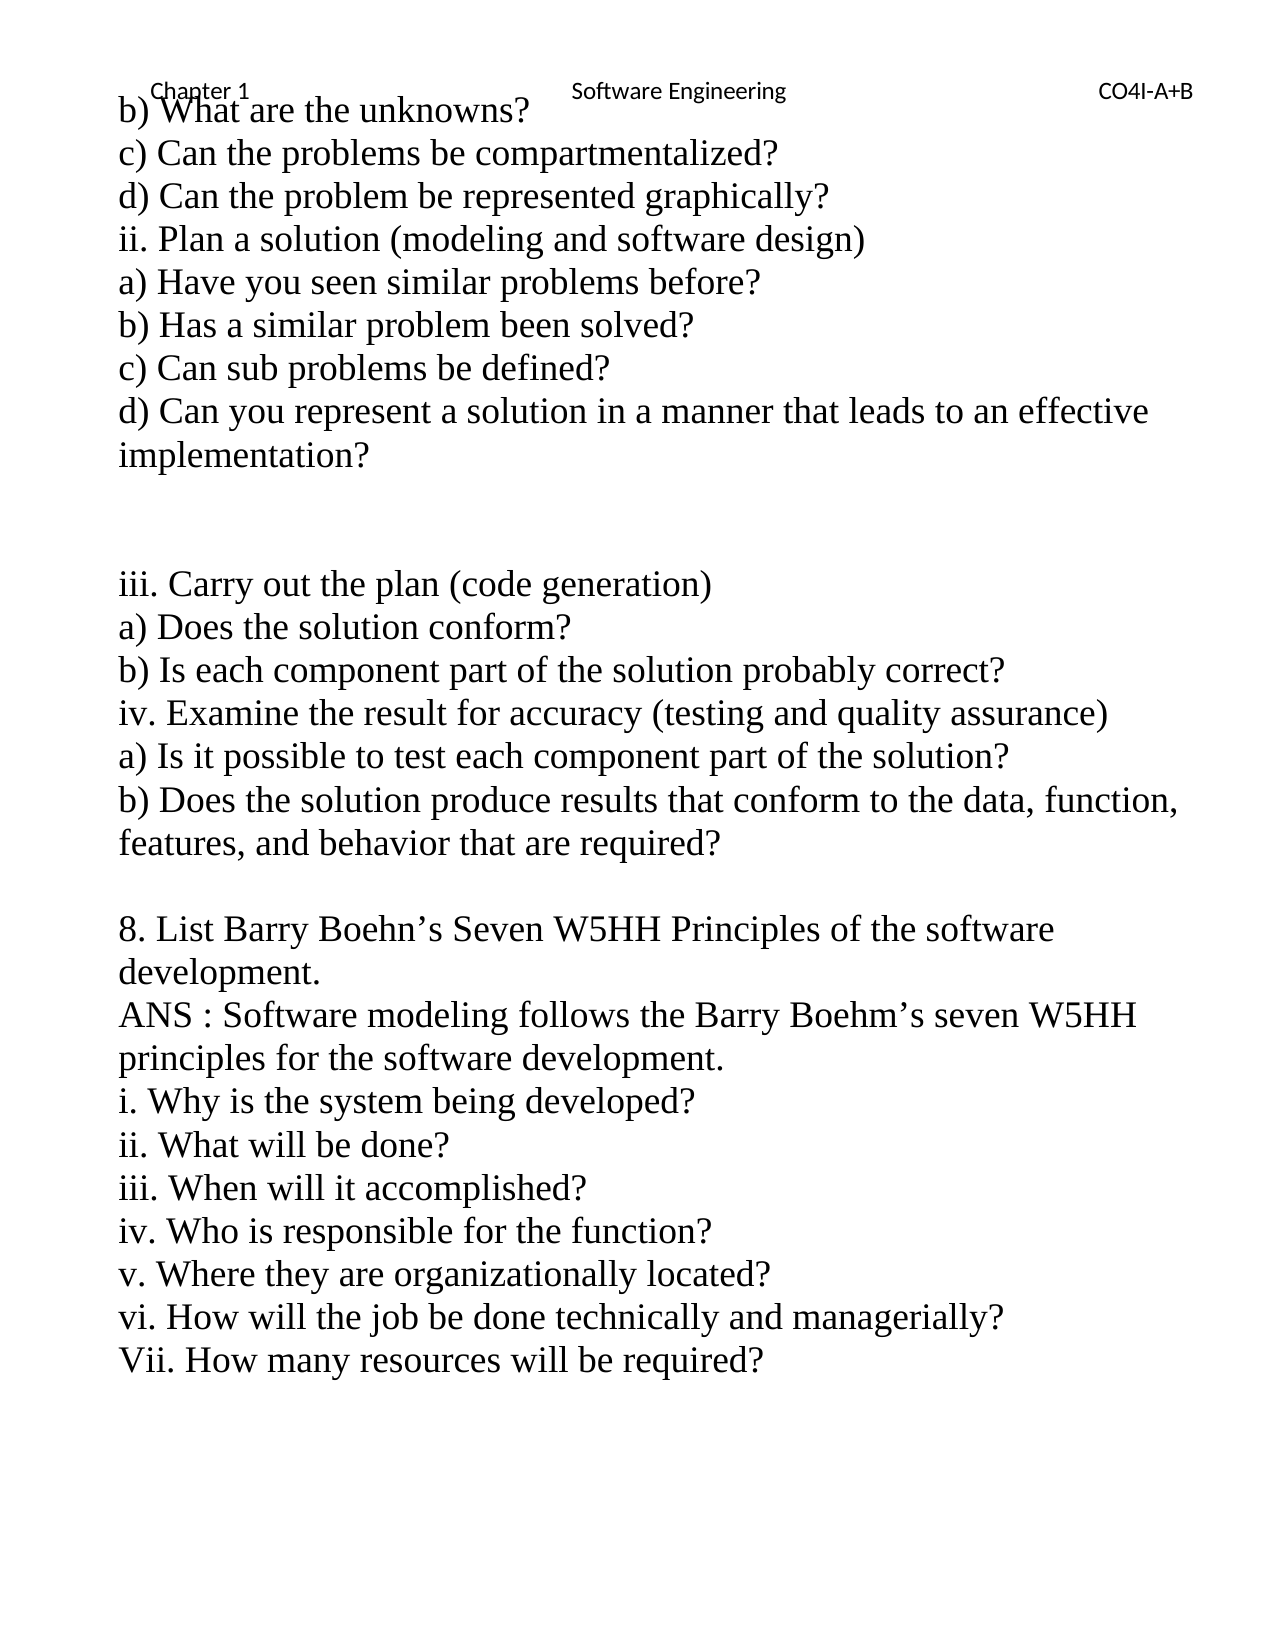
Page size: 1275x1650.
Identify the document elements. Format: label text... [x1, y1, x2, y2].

text d) Can you represent a solution in a manner that leads to an effective implementation? [118, 389, 1240, 475]
text b) Has a similar problem been solved? [118, 303, 1240, 346]
text b) What are the unknowns? [118, 87, 1240, 130]
text vi. How will the job be done technically and managerially? [118, 1294, 1240, 1338]
text features, and behavior that are required? [118, 820, 1240, 863]
text a) Have you seen similar problems before? [118, 259, 1240, 303]
text b) Does the solution produce results that conform to the data, function, [118, 777, 1240, 820]
text i. Why is the system being developed? [118, 1079, 1240, 1122]
text ANS : Software modeling follows the Barry Boehm’s seven W5HH [118, 993, 1240, 1036]
text 8. List Barry Boehn’s Seven W5HH Principles of the software development. [118, 906, 1240, 993]
text b) Is each component part of the solution probably correct? [118, 648, 1240, 691]
text d) Can the problem be represented graphically? [118, 173, 1240, 216]
text principles for the software development. [118, 1036, 1240, 1079]
text iii. When will it accomplished? [118, 1165, 1240, 1208]
text iv. Examine the result for accuracy (testing and quality assurance) [118, 691, 1240, 734]
text v. Where they are organizationally located? [118, 1251, 1240, 1294]
text ii. What will be done? [118, 1122, 1240, 1165]
text c) Can sub problems be defined? [118, 346, 1240, 389]
text Vii. How many resources will be required? [118, 1338, 1240, 1381]
text iii. Carry out the plan (code generation) [118, 561, 1240, 604]
text ii. Plan a solution (modeling and software design) [118, 216, 1240, 259]
text c) Can the problems be compartmentalized? [118, 130, 1240, 173]
text a) Does the solution conform? [118, 604, 1240, 648]
text iv. Who is responsible for the function? [118, 1208, 1240, 1251]
text a) Is it possible to test each component part of the solution? [118, 734, 1240, 777]
